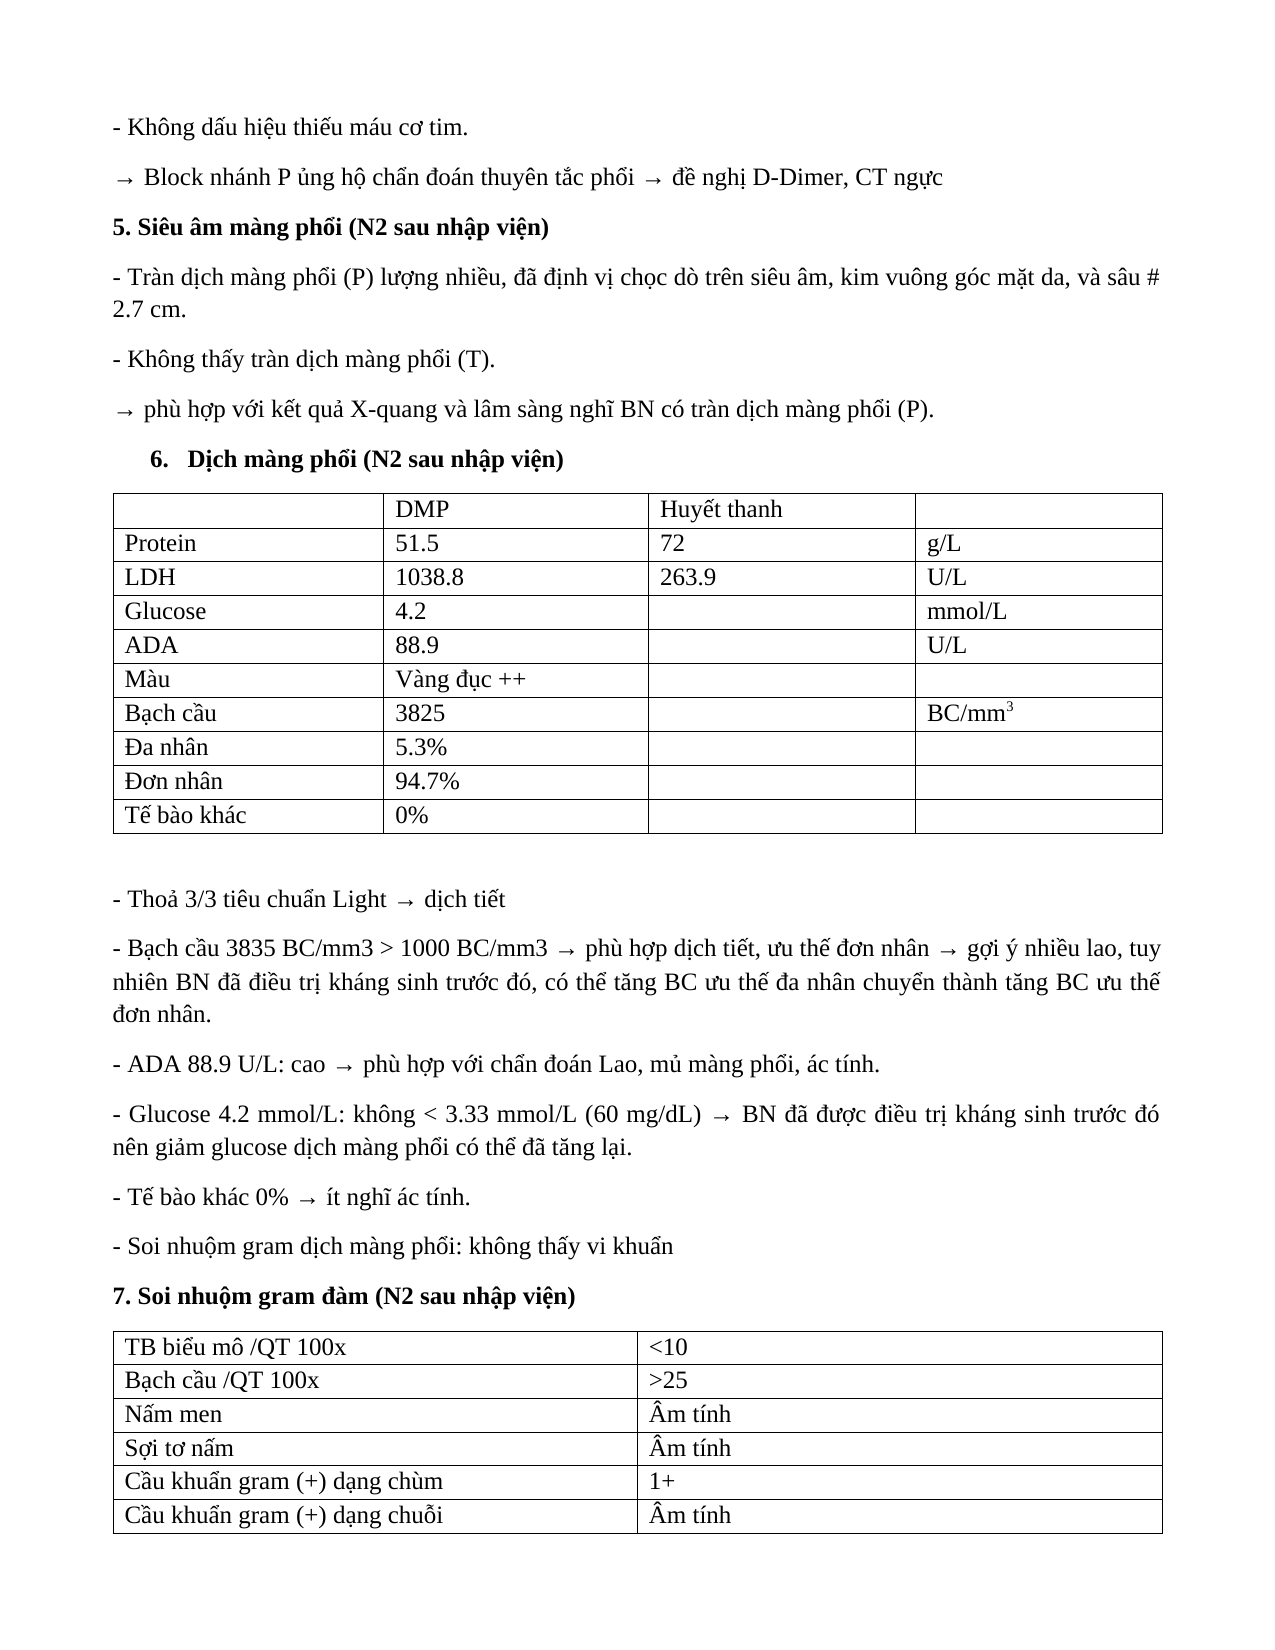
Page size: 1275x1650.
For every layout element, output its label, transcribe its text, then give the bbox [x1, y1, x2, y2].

text → phù hợp với kết quả X-quang và lâm sàng nghĩ BN có tràn dịch màng phổi (P). [112, 394, 1162, 423]
table_cell Vàng đục ++ [384, 664, 648, 697]
table_cell 88.9 [384, 630, 648, 663]
table_cell [916, 732, 1162, 765]
table_cell g/L [916, 529, 1162, 561]
table_cell Tế bào khác [114, 800, 383, 833]
text - Không thấy tràn dịch màng phổi (T). [112, 344, 1162, 373]
table_cell Cầu khuẩn gram (+) dạng chùm [114, 1466, 637, 1499]
table_cell 0% [384, 800, 648, 833]
table_cell [916, 766, 1162, 799]
table_cell Âm tính [638, 1433, 1162, 1465]
table_cell 51.5 [384, 529, 648, 561]
text - Thoả 3/3 tiêu chuẩn Light → dịch tiết [112, 884, 1162, 913]
table_cell Cầu khuẩn gram (+) dạng chuỗi [114, 1500, 637, 1533]
table_cell 1038.8 [384, 562, 648, 595]
table_cell U/L [916, 630, 1162, 663]
table_cell 263.9 [649, 562, 915, 595]
table_cell 1+ [638, 1466, 1162, 1499]
table_cell mmol/L [916, 596, 1162, 629]
table_header [916, 494, 1162, 527]
table_cell [649, 630, 915, 663]
table_cell Âm tính [638, 1399, 1162, 1432]
table_header <10 [638, 1332, 1162, 1364]
table_cell Glucose [114, 596, 383, 629]
table_cell [649, 732, 915, 765]
table_cell Bạch cầu [114, 698, 383, 731]
table_cell [916, 664, 1162, 697]
text - Không dấu hiệu thiếu máu cơ tim. [112, 112, 1162, 141]
text - Tế bào khác 0% → ít nghĩ ác tính. [112, 1182, 1162, 1210]
table_cell [916, 800, 1162, 833]
table_cell Protein [114, 529, 383, 561]
table_cell [649, 800, 915, 833]
table_cell ADA [114, 630, 383, 663]
table_cell Màu [114, 664, 383, 697]
table_cell 4.2 [384, 596, 648, 629]
table_cell Nấm men [114, 1399, 637, 1432]
table_header Huyết thanh [649, 494, 915, 527]
table_cell 94.7% [384, 766, 648, 799]
table_header [114, 494, 383, 527]
text - Bạch cầu 3835 BC/mm3 > 1000 BC/mm3 → phù hợp dịch tiết, ưu thế đơn nhân → gợi ý nhiều lao, tuy nhiên BN đã điều trị kháng sinh trước đó, có thể tăng BC ưu thế đa nhân chuyển thành tăng BC ưu thế đơn nhân. [112, 933, 1162, 1028]
table_cell U/L [916, 562, 1162, 595]
text → Block nhánh P ủng hộ chẩn đoán thuyên tắc phổi → đề nghị D-Dimer, CT ngực [112, 162, 1162, 191]
text - Tràn dịch màng phổi (P) lượng nhiều, đã định vị chọc dò trên siêu âm, kim vuông góc mặt da, và sâu # 2.7 cm. [112, 262, 1162, 323]
table_cell >25 [638, 1365, 1162, 1398]
list Dịch màng phổi (N2 sau nhập viện) [150, 444, 1162, 472]
table_cell Đa nhân [114, 732, 383, 765]
table_cell LDH [114, 562, 383, 595]
text - Glucose 4.2 mmol/L: không < 3.33 mmol/L (60 mg/dL) → BN đã được điều trị kháng sinh trước đó nên giảm glucose dịch màng phổi có thể đã tăng lại. [112, 1099, 1162, 1161]
text - Soi nhuộm gram dịch màng phổi: không thấy vi khuẩn [112, 1231, 1162, 1260]
table_cell 72 [649, 529, 915, 561]
table_cell Đơn nhân [114, 766, 383, 799]
text 5. Siêu âm màng phổi (N2 sau nhập viện) [112, 212, 1162, 241]
table_cell [649, 698, 915, 731]
table_cell BC/mm3 [916, 698, 1162, 731]
text 7. Soi nhuộm gram đàm (N2 sau nhập viện) [112, 1281, 1162, 1310]
table_cell 5.3% [384, 732, 648, 765]
table_cell 3825 [384, 698, 648, 731]
table_cell [649, 596, 915, 629]
text - ADA 88.9 U/L: cao → phù hợp với chẩn đoán Lao, mủ màng phổi, ác tính. [112, 1049, 1162, 1078]
table_cell Âm tính [638, 1500, 1162, 1533]
table_header TB biểu mô /QT 100x [114, 1332, 637, 1364]
table_cell Bạch cầu /QT 100x [114, 1365, 637, 1398]
table_cell [649, 664, 915, 697]
table_cell [649, 766, 915, 799]
table_cell Sợi tơ nấm [114, 1433, 637, 1465]
table_header DMP [384, 494, 648, 527]
